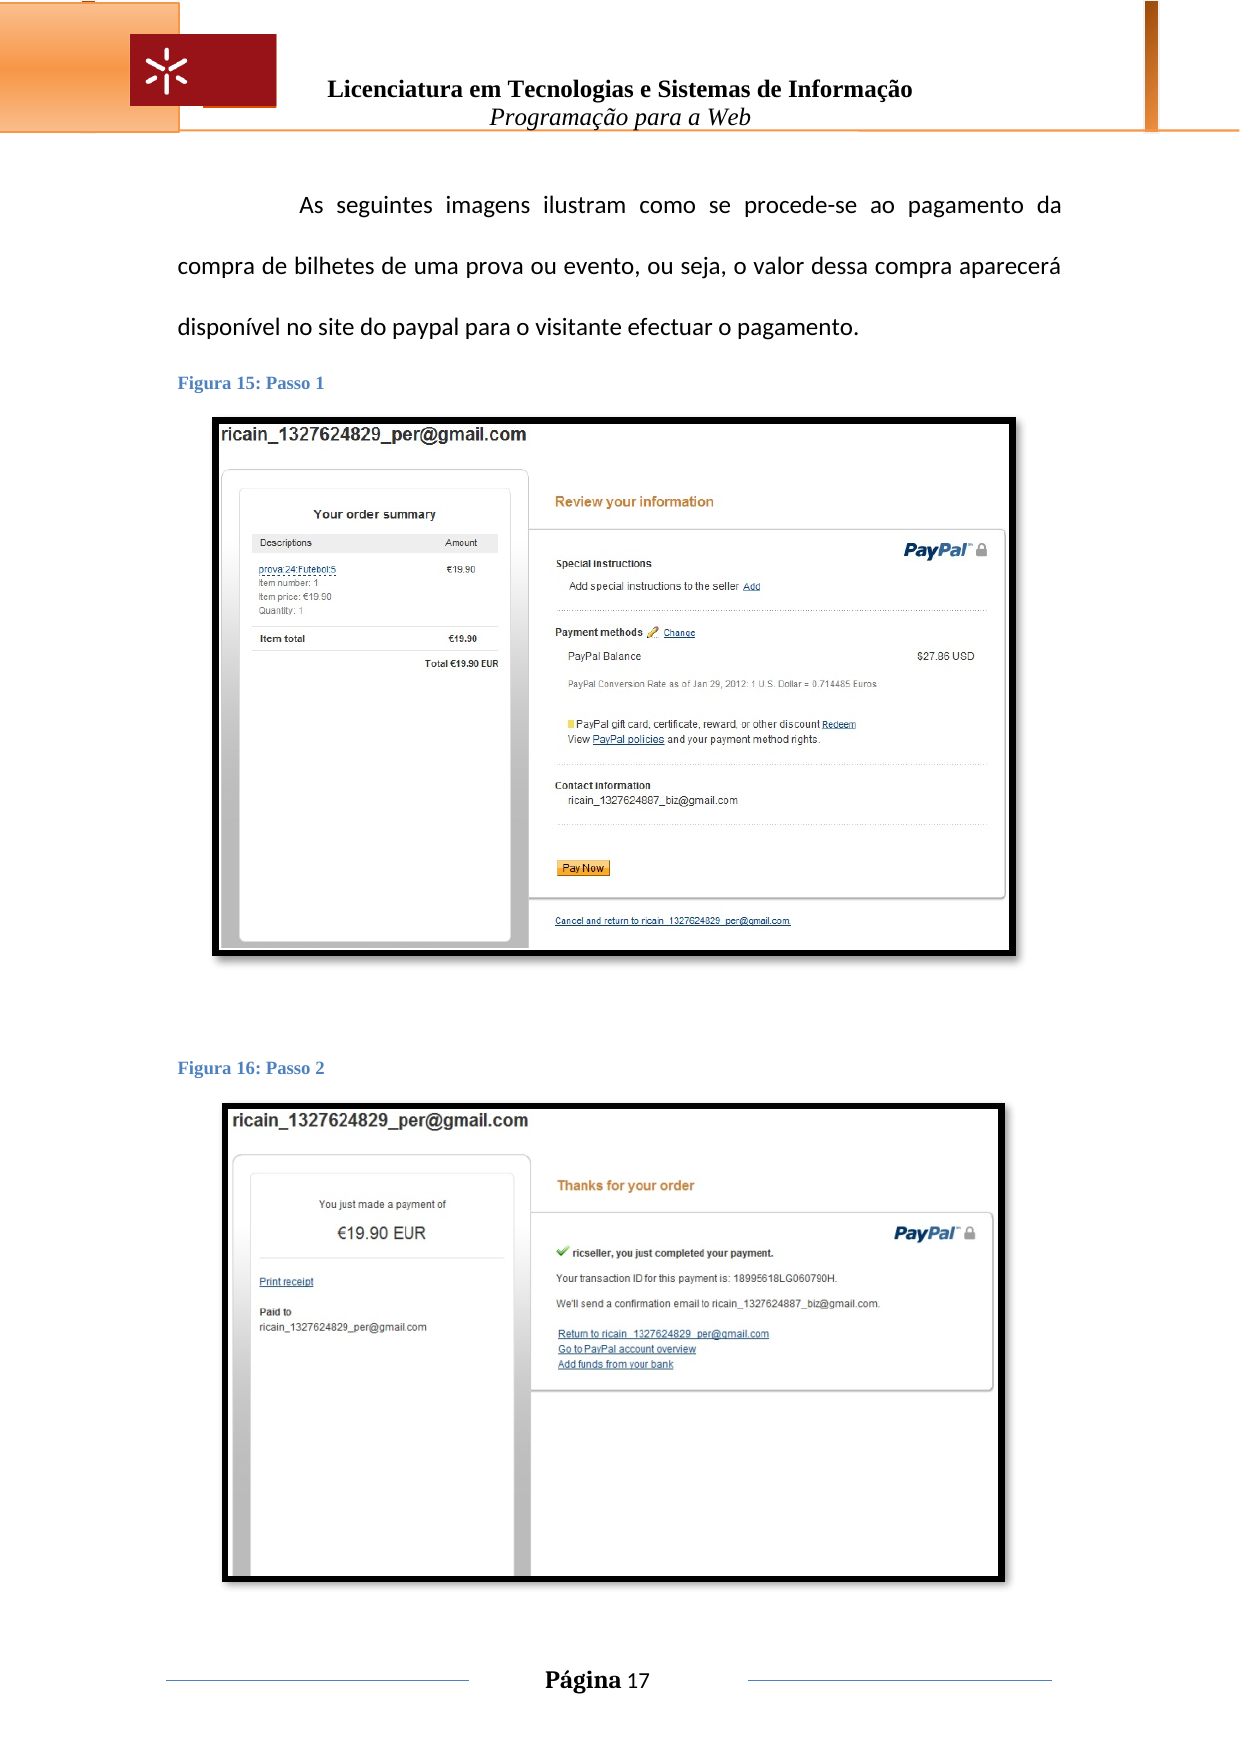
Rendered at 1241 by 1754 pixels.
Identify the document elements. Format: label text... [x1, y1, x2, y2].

picture [129, 34, 277, 108]
text As seguintes imagens ilustram como se procede-se ao pagamento da compra de bilhetes de uma prova ou evento, ou seja, o valor dessa compra aparecerá disponível no site do paypal para o visitante efectuar o pagamento. [177, 189, 1063, 341]
picture [228, 1109, 998, 1576]
picture [219, 424, 1009, 950]
